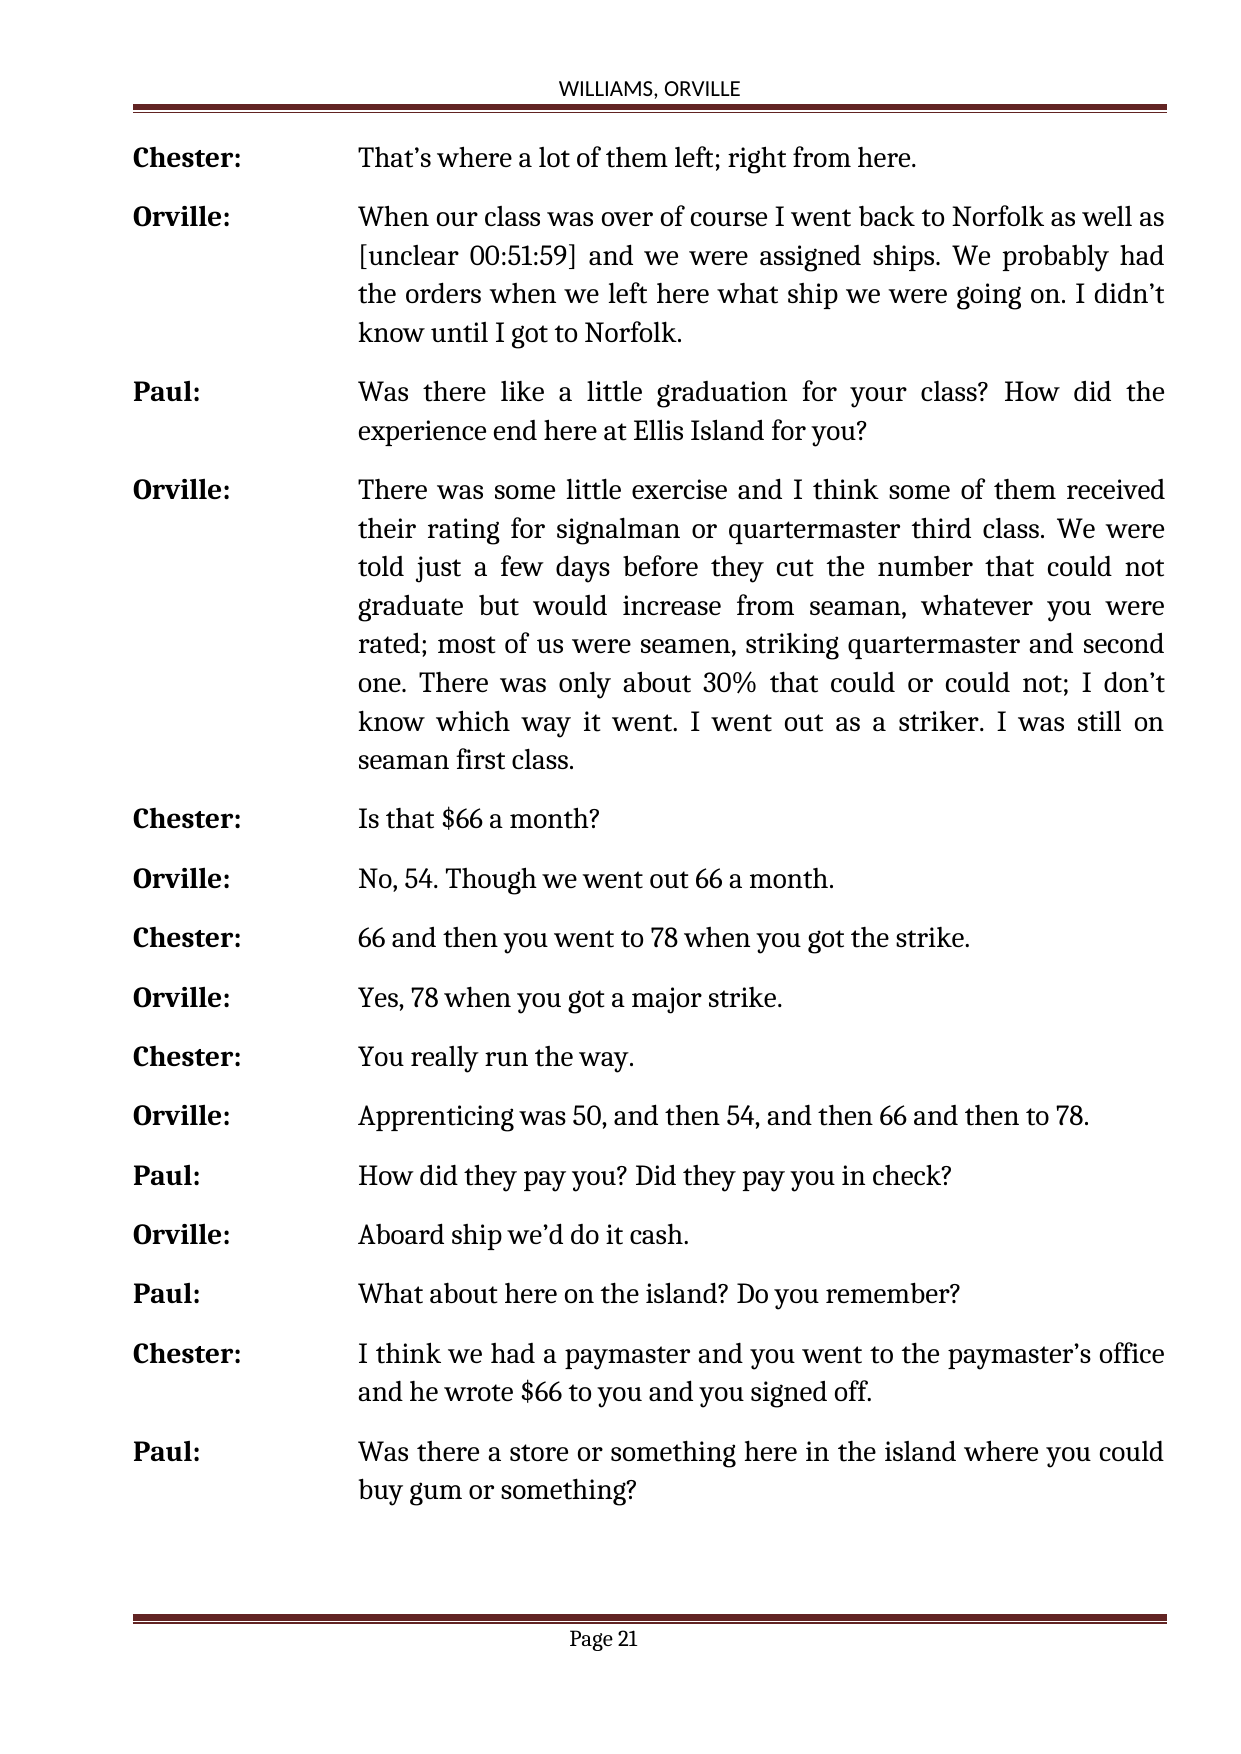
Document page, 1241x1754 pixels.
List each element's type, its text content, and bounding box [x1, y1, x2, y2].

text Chester: I think we had a paymaster and you went to the paymaster’s office and he wrote $66 to you and you signed off. [133, 1337, 1167, 1409]
text Orville: Apprenticing was 50, and then 54, and then 66 and then to 78. [133, 1099, 1167, 1133]
text Paul: What about here on the island? Do you remember? [133, 1278, 1167, 1311]
text Chester: You really run the way. [133, 1040, 1167, 1074]
text Paul: How did they pay you? Did they pay you in check? [133, 1159, 1167, 1192]
text Orville: When our class was over of course I went back to Norfolk as well as [unclear 00:51:59] and we were assigned ships. We probably had the orders when we left here what ship we were going on. I didn’t know until I got to Norfolk. [133, 201, 1167, 350]
text Paul: Was there like a little graduation for your class? How did the experience end here at Ellis Island for you? [133, 376, 1167, 448]
text Orville: No, 54. Though we went out 66 a month. [133, 862, 1167, 896]
text Orville: There was some little exercise and I think some of them received their rating for signalman or quartermaster third class. We were told just a few days before they cut the number that could not graduate but would increase from seaman, whatever you were rated; most of us were seamen, striking quartermaster and second one. There was only about 30% that could or could not; I don’t know which way it went. I went out as a striker. I was still on seaman first class. [133, 473, 1167, 777]
text Paul: Was there a store or something here in the island where you could buy gum or something? [133, 1435, 1167, 1507]
text Orville: Aboard ship we’d do it cash. [133, 1218, 1167, 1252]
text Chester: 66 and then you went to 78 when you got the strike. [133, 921, 1167, 955]
text Chester: Is that $66 a month? [133, 803, 1167, 836]
text Orville: Yes, 78 when you got a major strike. [133, 981, 1167, 1014]
text Chester: That’s where a lot of them left; right from here. [133, 141, 1167, 175]
